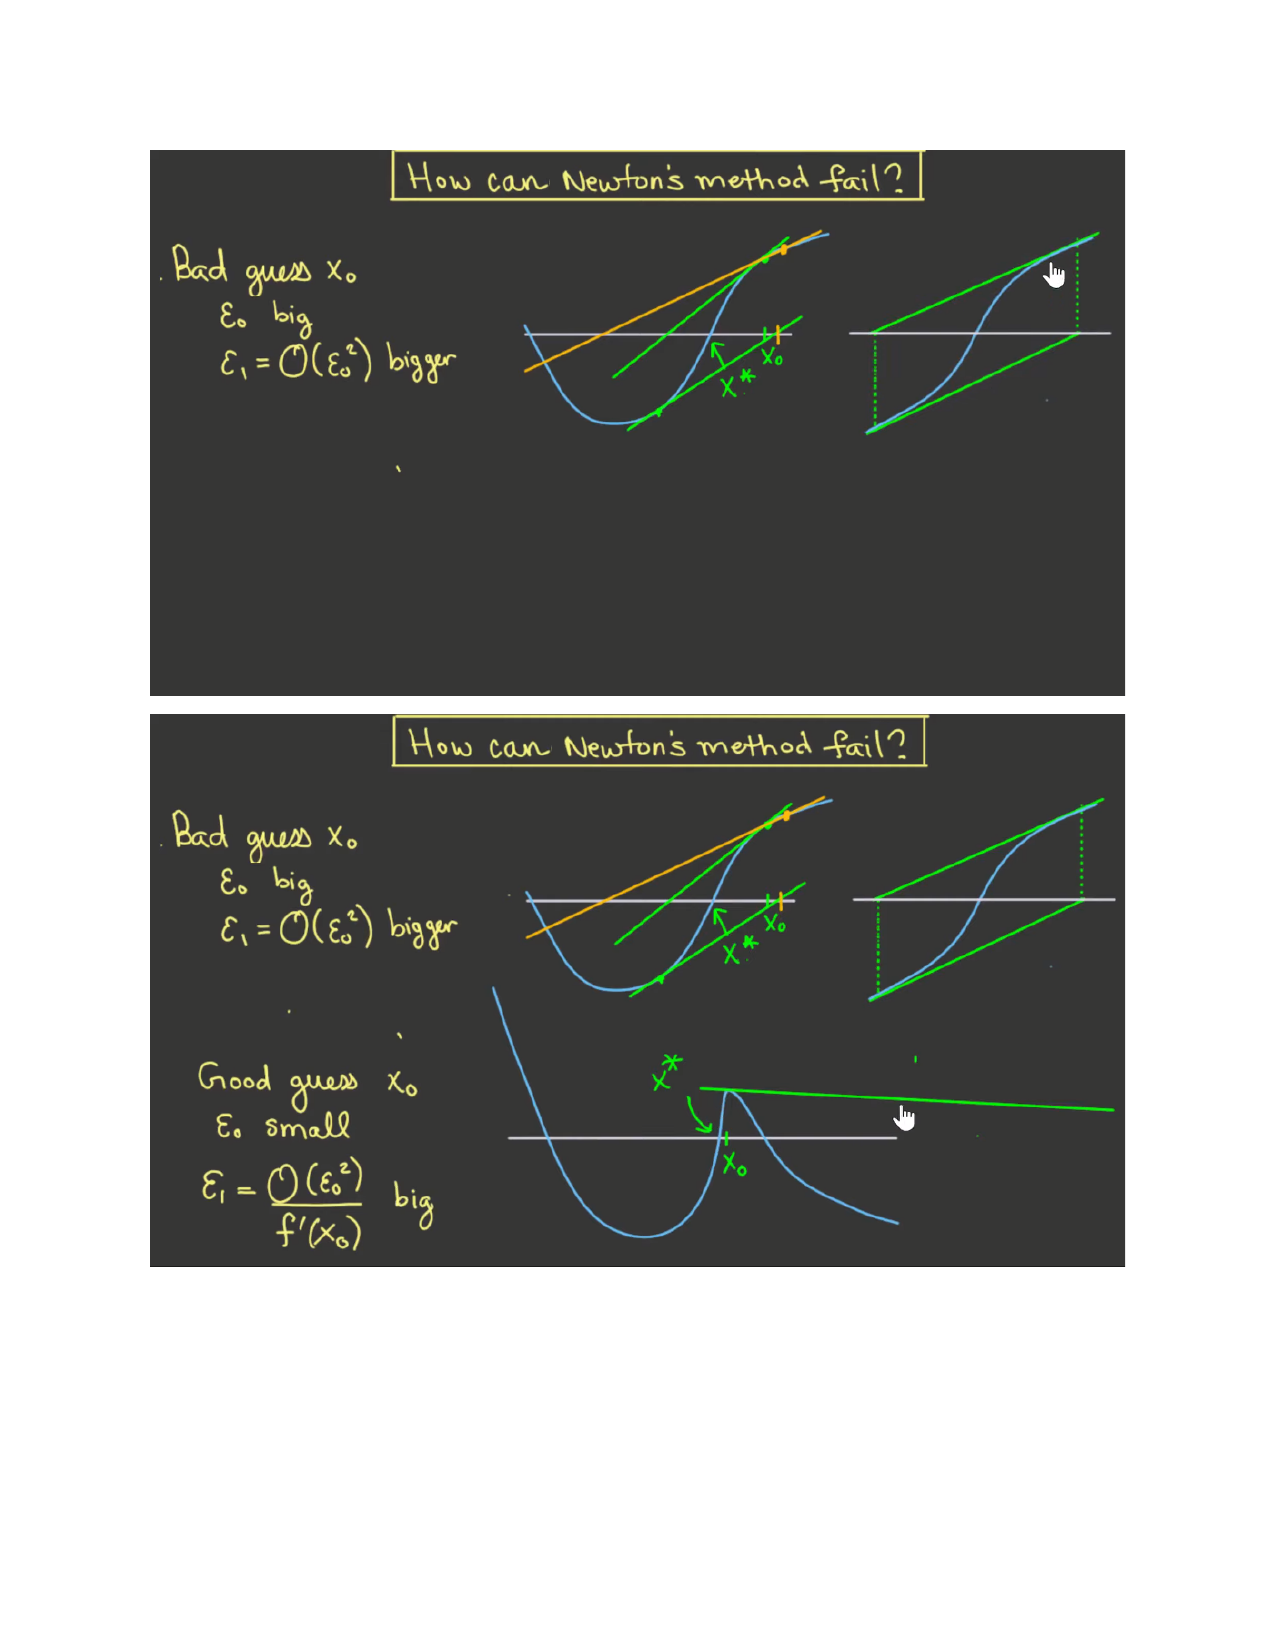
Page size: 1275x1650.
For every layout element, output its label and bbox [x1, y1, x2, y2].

picture [150, 714, 1125, 1267]
picture [150, 150, 1125, 696]
